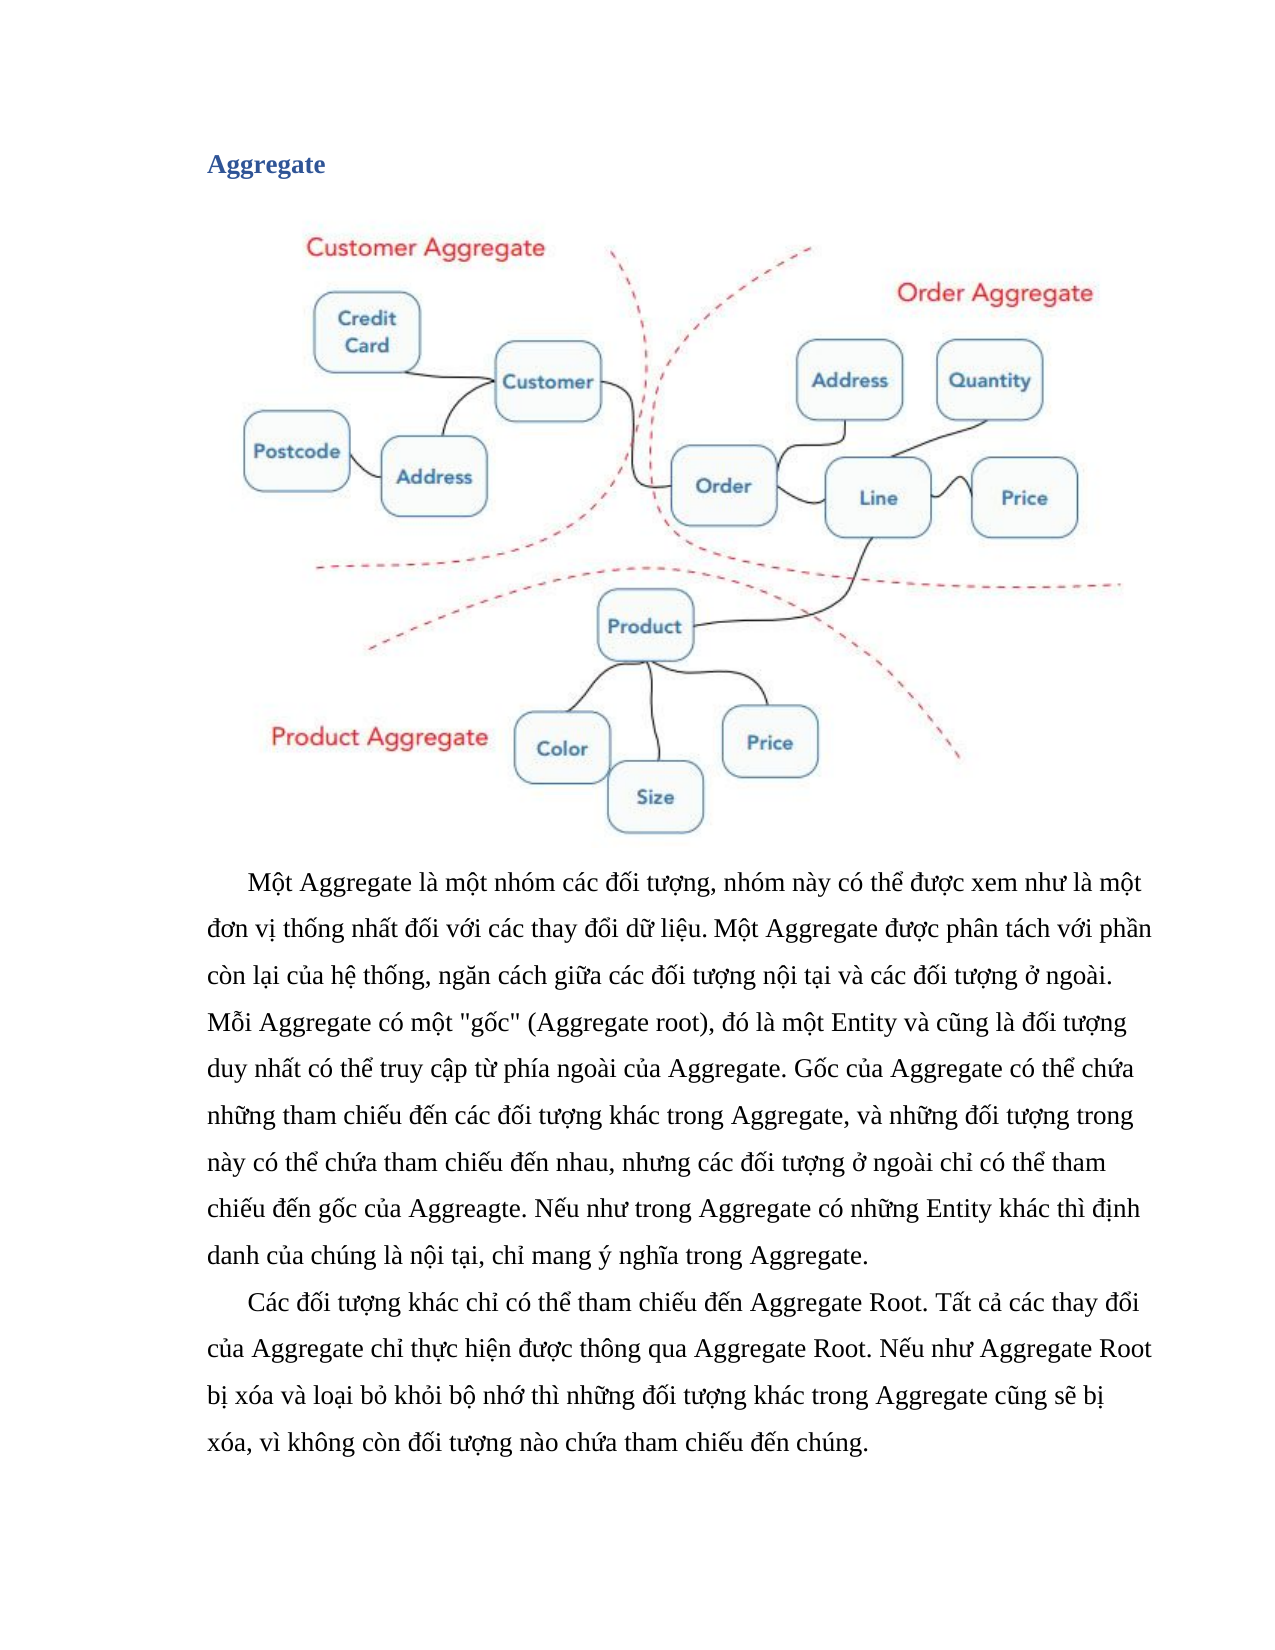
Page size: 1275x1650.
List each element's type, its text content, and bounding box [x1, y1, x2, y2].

text Các đối tượng khác chỉ có thể tham chiếu đến Aggregate Root. Tất cả các thay đổi của Aggregate chỉ thực hiện được thông qua Aggregate Root. Nếu như Aggregate Root bị xóa và loại bỏ khỏi bộ nhớ thì những đối tượng khác trong Aggregate cũng sẽ bị xóa, vì không còn đối tượng nào chứa tham chiếu đến chúng. [207, 1286, 1157, 1457]
subtitle Aggregate [207, 148, 1157, 197]
text Một Aggregate là một nhóm các đối tượng, nhóm này có thể được xem như là một đơn vị thống nhất đối với các thay đổi dữ liệu. Một Aggregate được phân tách với phần còn lại của hệ thống, ngăn cách giữa các đối tượng nội tại và các đối tượng ở ngoài. Mỗi Aggregate có một "gốc" (Aggregate root), đó là một Entity và cũng là đối tượng duy nhất có thể truy cập từ phía ngoài của Aggregate. Gốc của Aggregate có thể chứa những tham chiếu đến các đối tượng khác trong Aggregate, và những đối tượng trong này có thể chứa tham chiếu đến nhau, nhưng các đối tượng ở ngoài chỉ có thể tham chiếu đến gốc của Aggreagte. Nếu như trong Aggregate có những Entity khác thì định danh của chúng là nội tại, chỉ mang ý nghĩa trong Aggregate. [207, 866, 1157, 1270]
picture [206, 197, 1157, 848]
